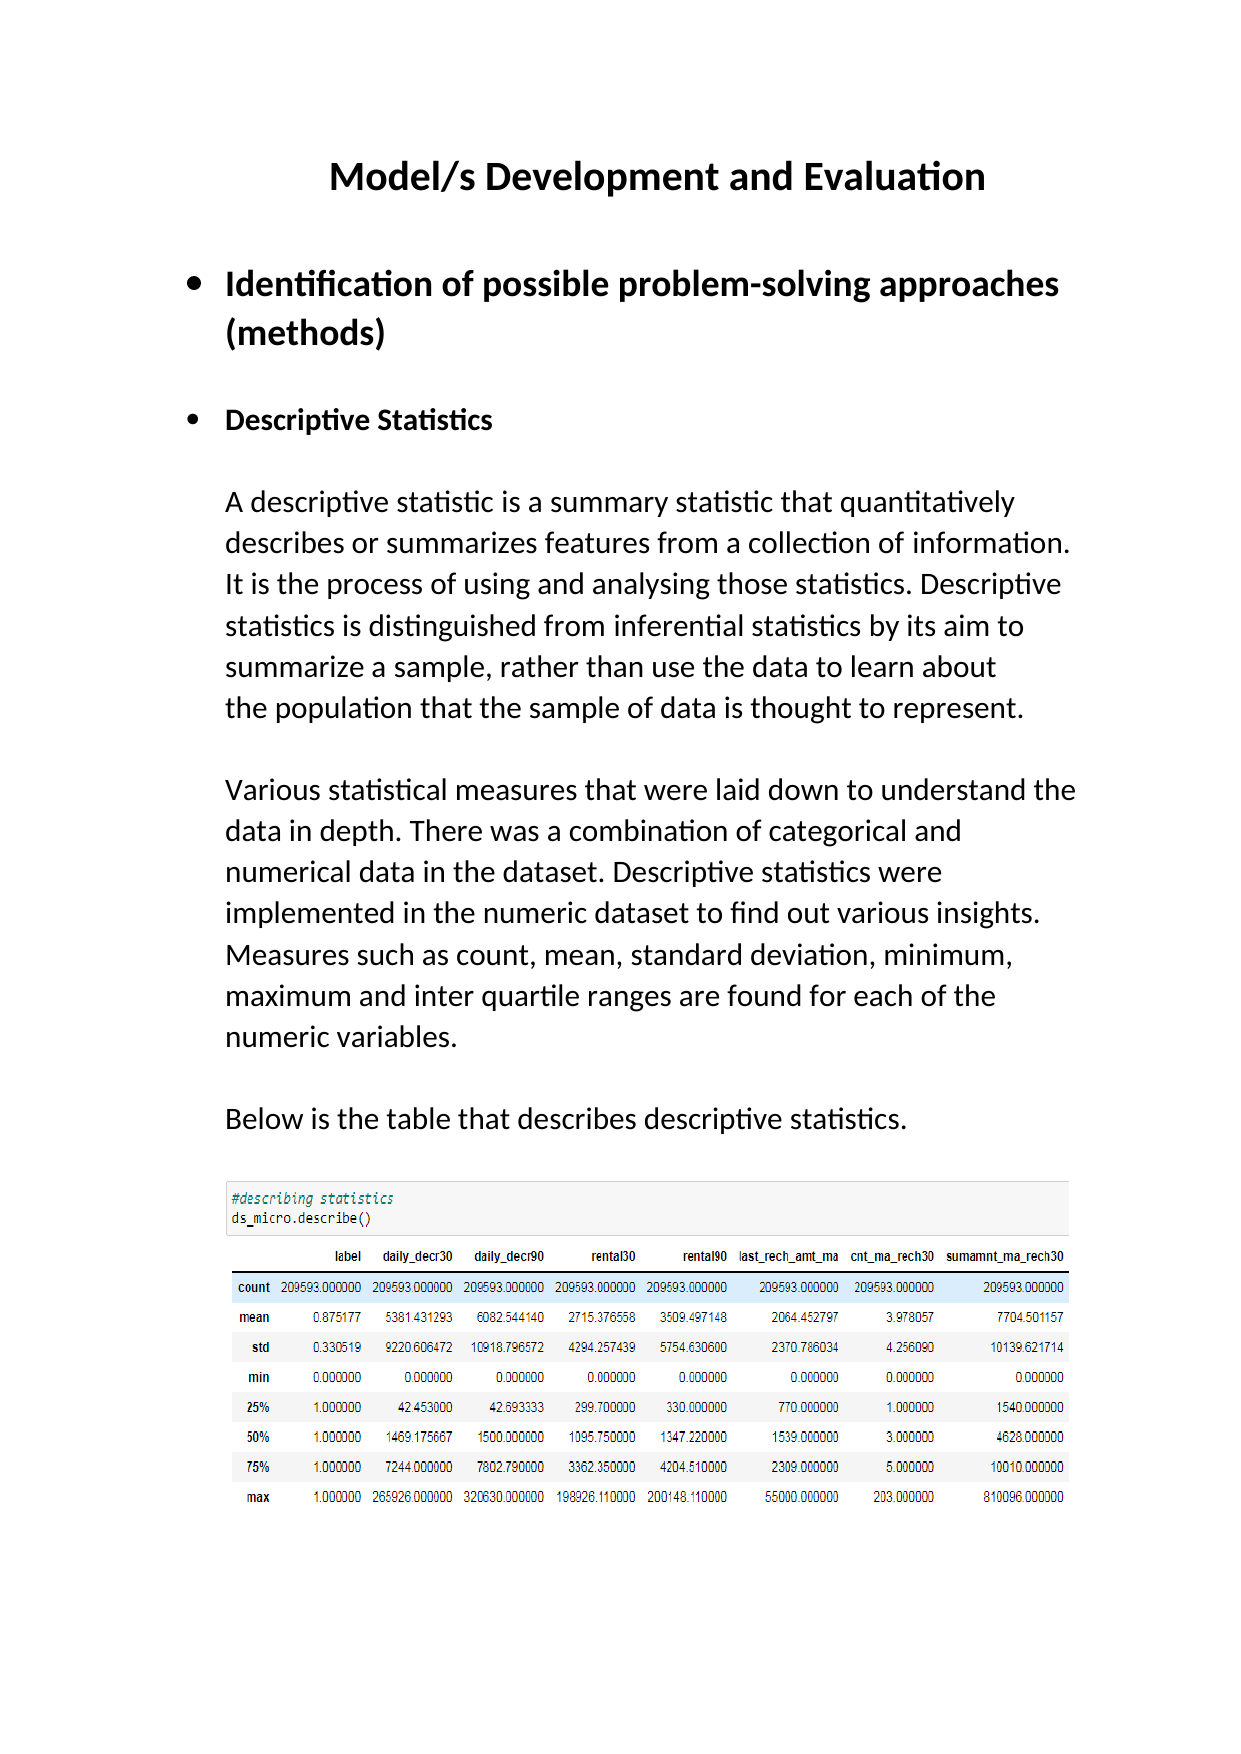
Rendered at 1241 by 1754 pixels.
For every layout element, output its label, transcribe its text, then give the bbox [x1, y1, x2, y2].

list Descriptive Statistics [187, 400, 1090, 438]
list Model/s Development and Evaluation [225, 150, 1090, 201]
picture [225, 1181, 1069, 1516]
list Below is the table that describes descriptive statistics. [225, 1099, 1090, 1137]
list Identification of possible problem-solving approaches (methods) [187, 260, 1090, 355]
list Various statistical measures that were laid down to understand the data in depth. There was a combination of categorical and numerical data in the dataset. Descriptive statistics were implemented in the numeric dataset to find out various insights. Measures such as count, mean, standard deviation, minimum, maximum and inter quartile ranges are found for each of the numeric variables. [225, 770, 1090, 1055]
list A descriptive statistic is a summary statistic that quantitatively describes or summarizes features from a collection of information. It is the process of using and analysing those statistics. Descriptive statistics is distinguished from inferential statistics by its aim to summarize a sample, rather than use the data to learn about the population that the sample of data is thought to represent. [225, 482, 1090, 726]
